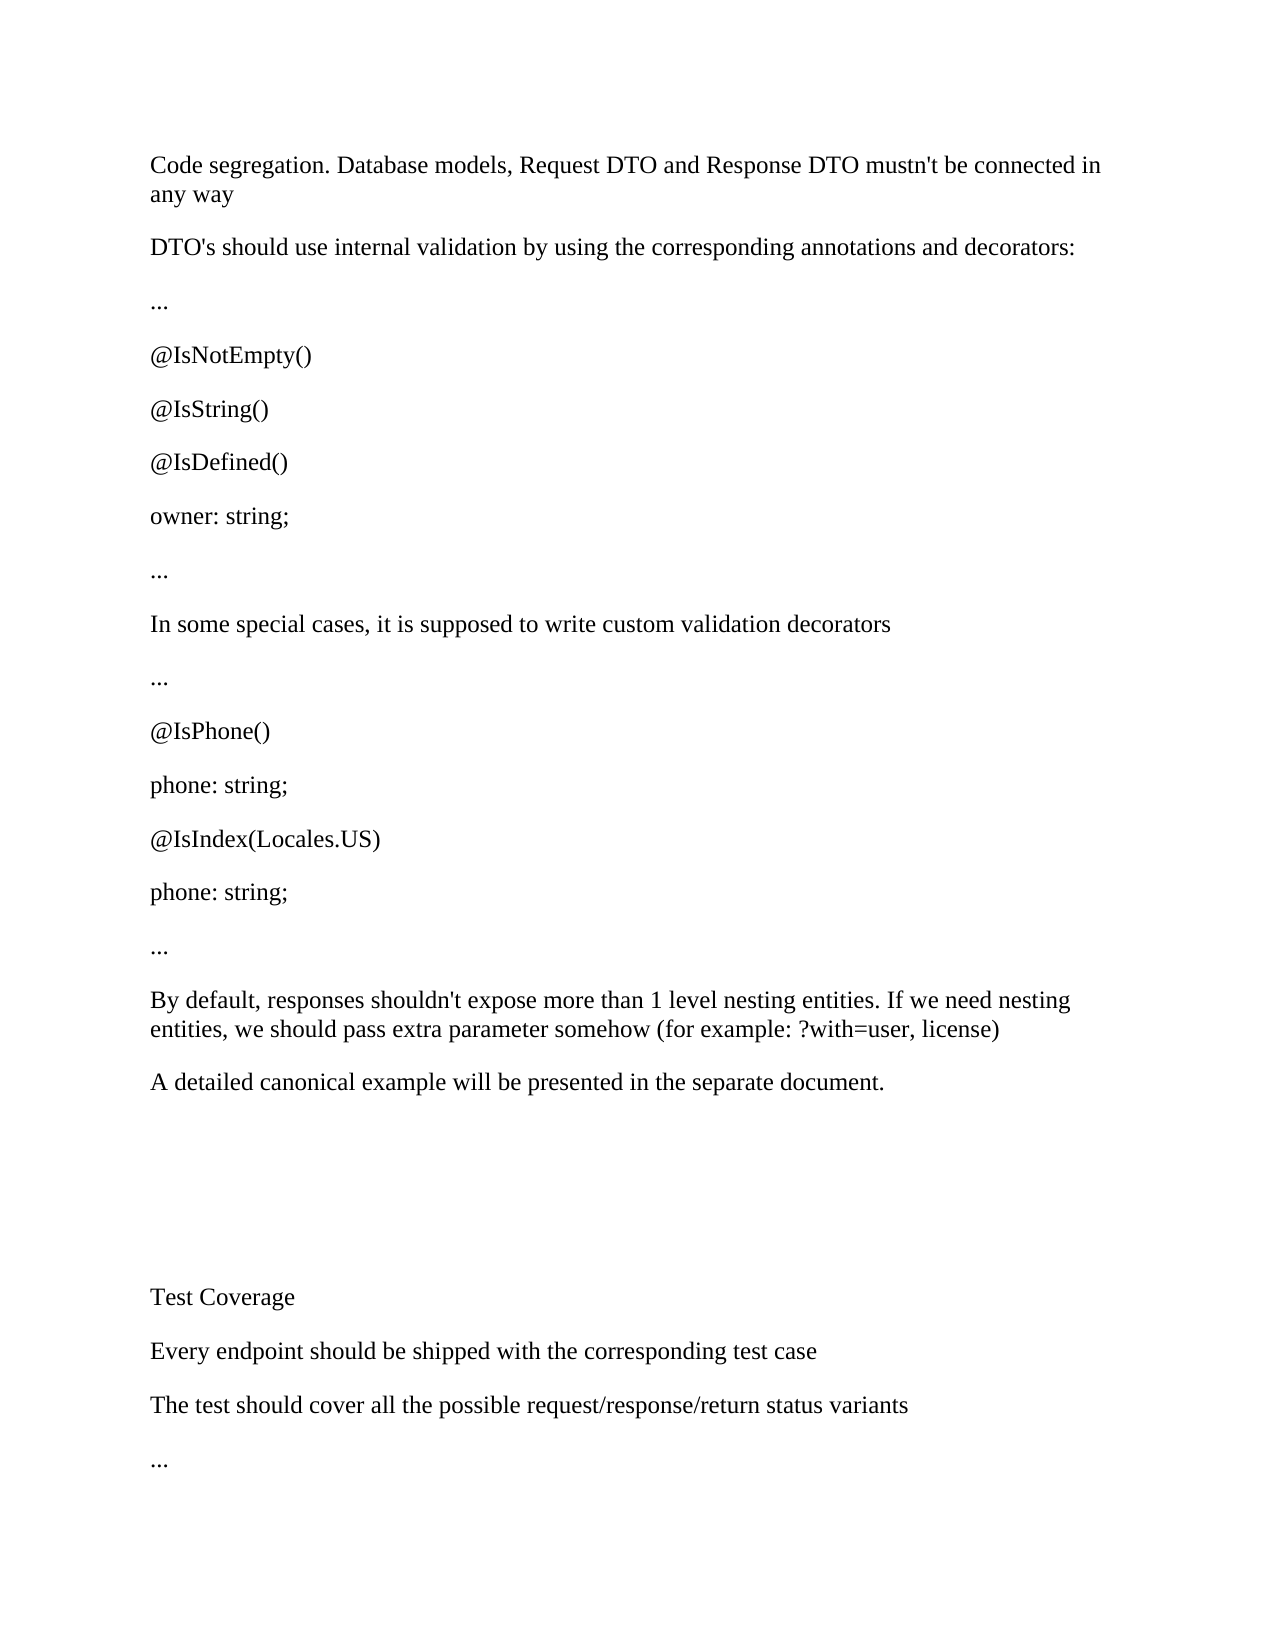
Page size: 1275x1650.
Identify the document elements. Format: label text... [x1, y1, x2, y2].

text @IsDefined() [150, 447, 1125, 476]
text DTO's should use internal validation by using the corresponding annotations and decorators: [150, 232, 1125, 261]
text ... [150, 662, 1125, 691]
text The test should cover all the possible request/response/return status variants [150, 1390, 1125, 1419]
text @IsNotEmpty() [150, 340, 1125, 369]
text By default, responses shouldn't expose more than 1 level nesting entities. If we need nesting entities, we should pass extra parameter somehow (for example: ?with=user, license) [150, 985, 1125, 1042]
text ... [150, 286, 1125, 315]
text @IsIndex(Locales.US) [150, 824, 1125, 852]
text ... [150, 931, 1125, 960]
text A detailed canonical example will be presented in the separate document. [150, 1067, 1125, 1096]
text phone: string; [150, 770, 1125, 799]
text Code segregation. Database models, Request DTO and Response DTO mustn't be connected in any way [150, 150, 1125, 207]
text @IsString() [150, 394, 1125, 422]
text Every endpoint should be shipped with the corresponding test case [150, 1336, 1125, 1365]
text Test Coverage [150, 1282, 1125, 1311]
text ... [150, 555, 1125, 584]
text phone: string; [150, 877, 1125, 906]
text owner: string; [150, 501, 1125, 530]
text In some special cases, it is supposed to write custom validation decorators [150, 609, 1125, 637]
text ... [150, 1444, 1125, 1472]
text @IsPhone() [150, 716, 1125, 745]
